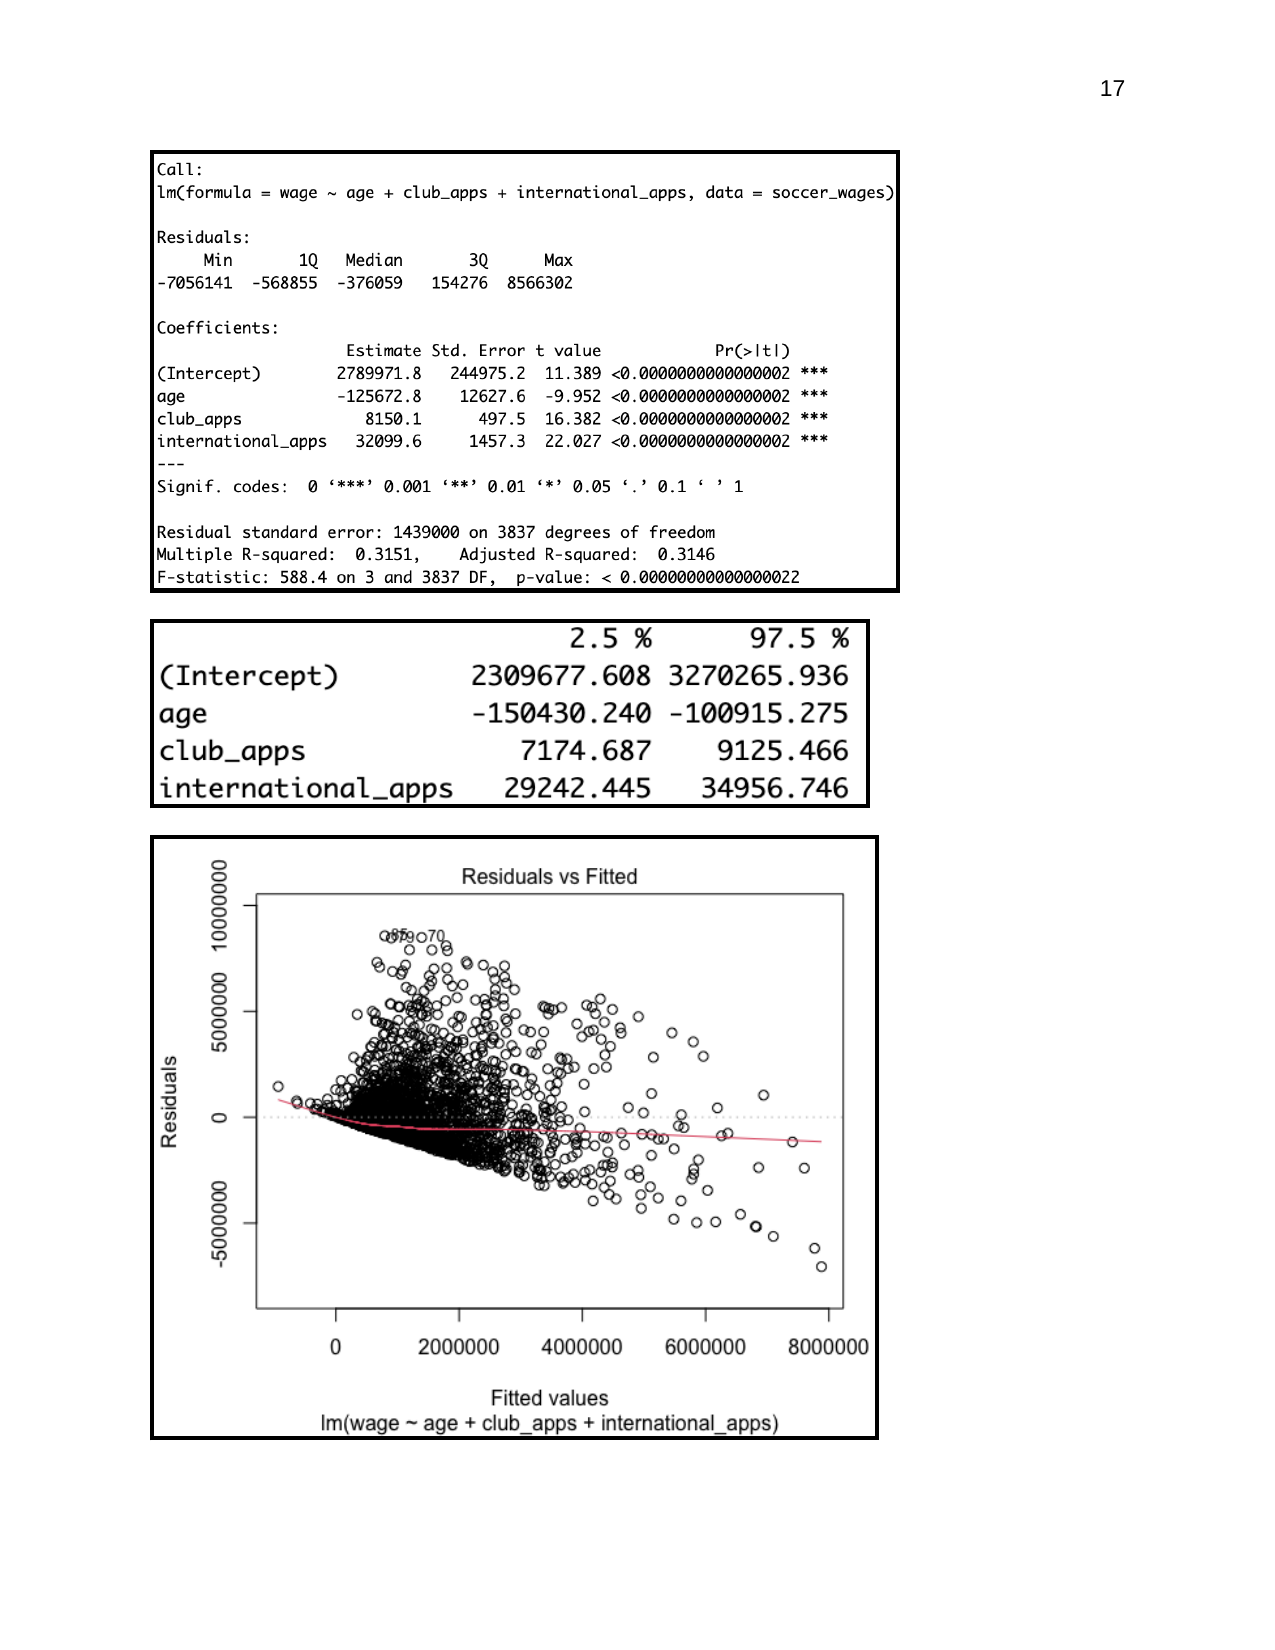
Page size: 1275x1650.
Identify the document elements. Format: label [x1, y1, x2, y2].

picture [154, 154, 896, 588]
picture [154, 839, 875, 1436]
picture [154, 623, 866, 804]
